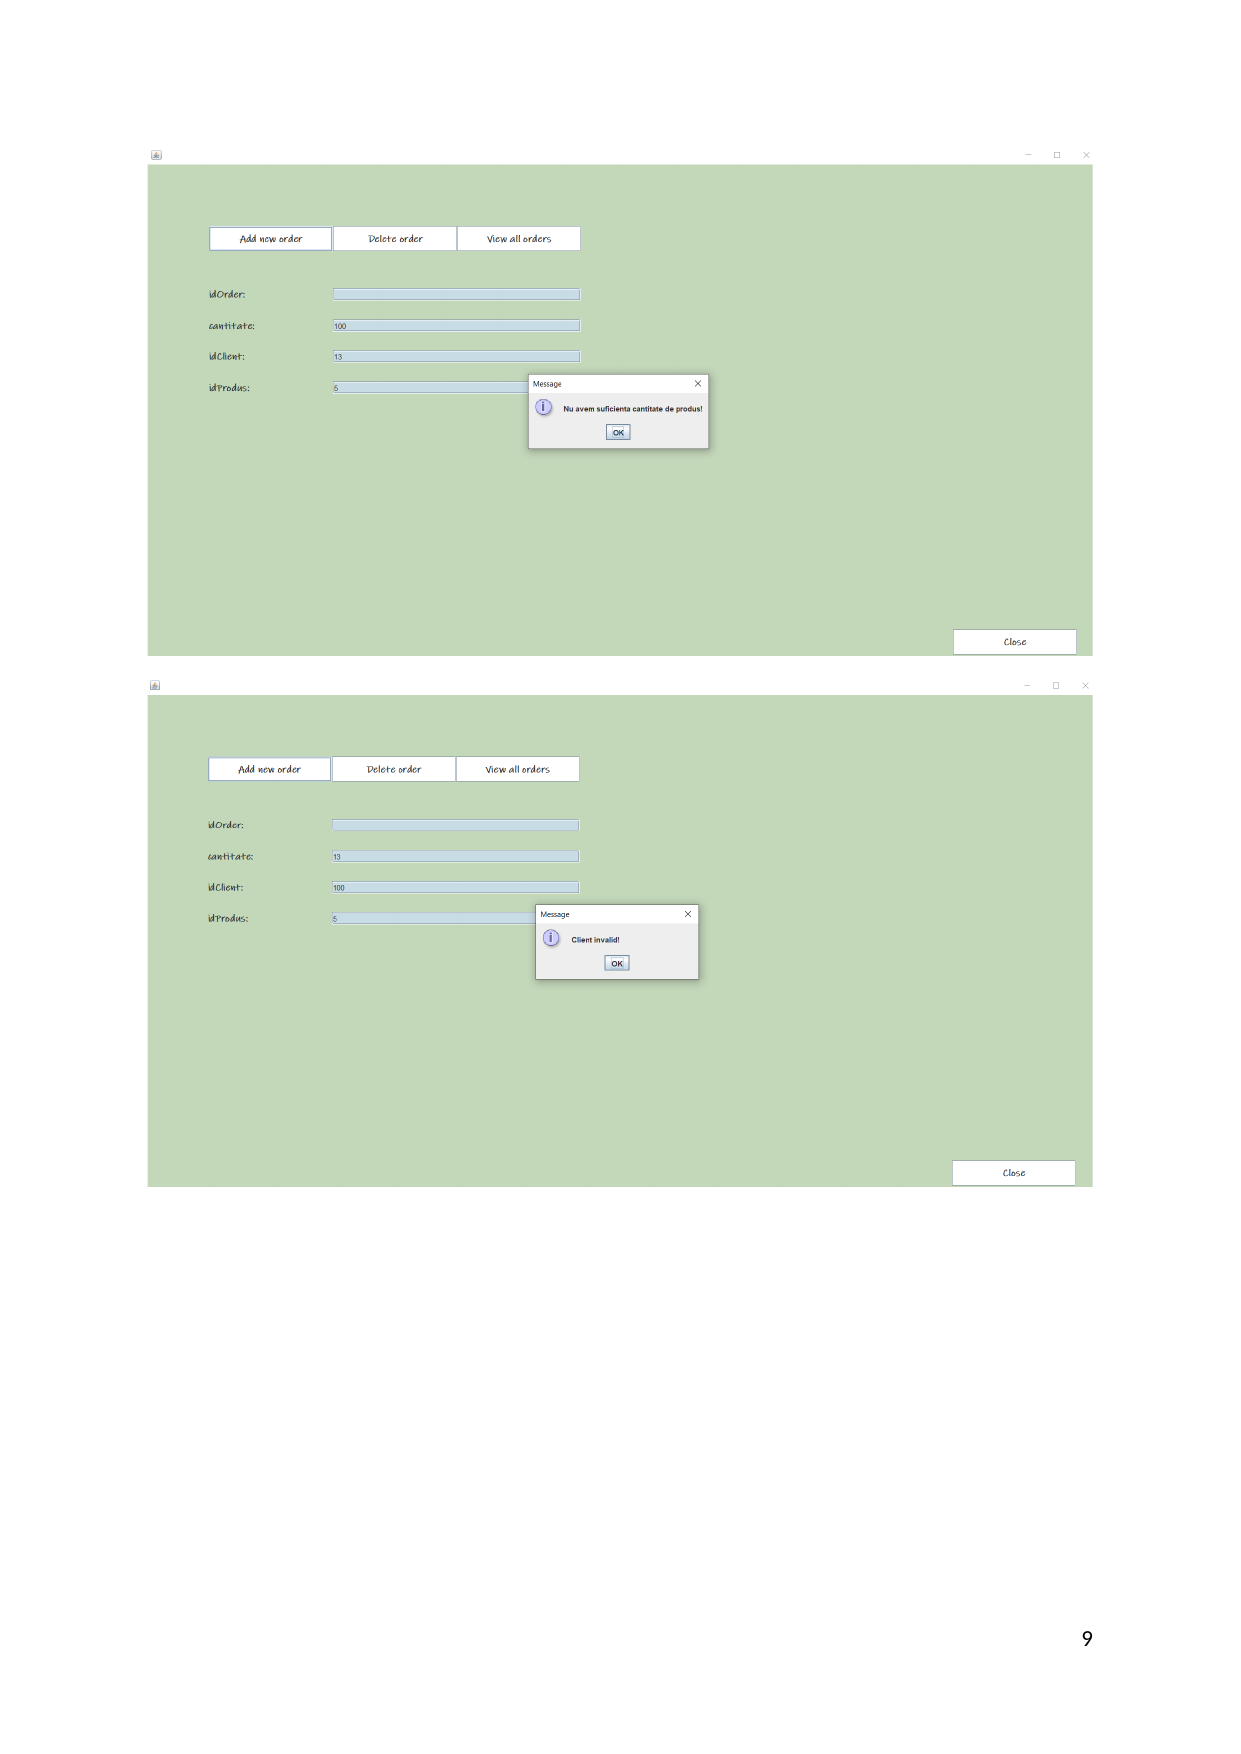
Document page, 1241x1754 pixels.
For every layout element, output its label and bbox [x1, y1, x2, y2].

picture [147, 147, 1093, 656]
picture [147, 680, 1093, 1187]
